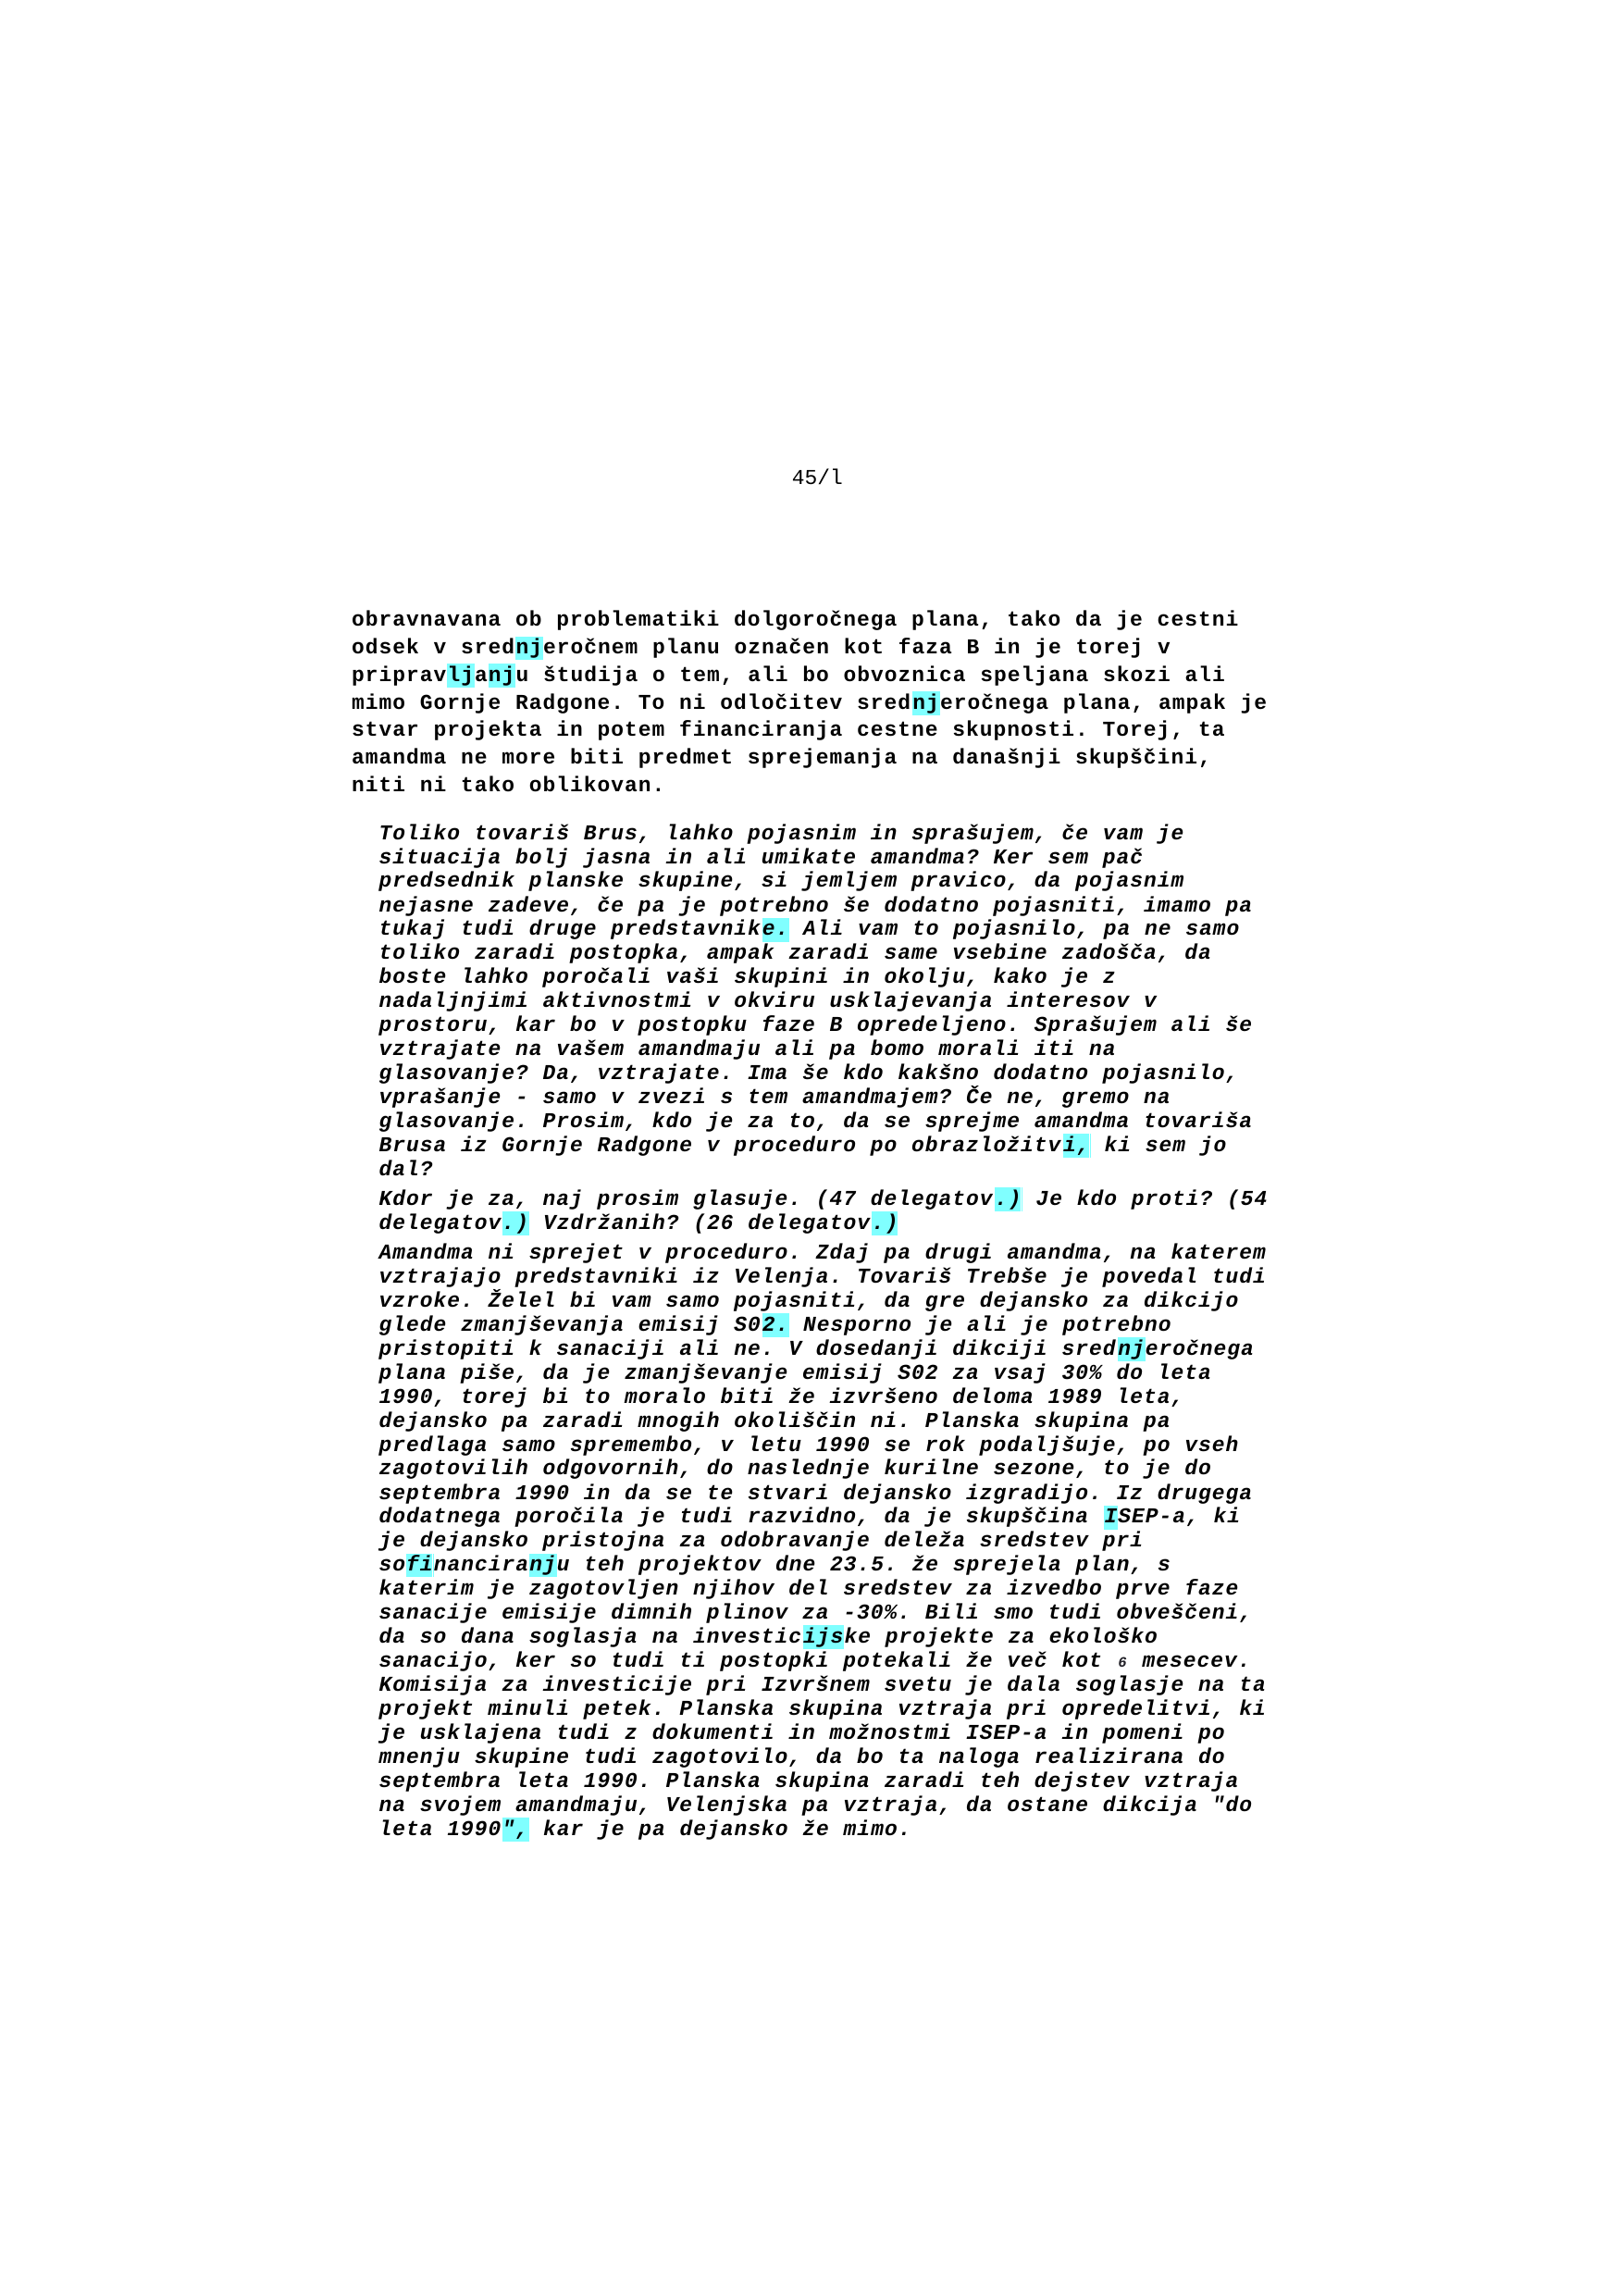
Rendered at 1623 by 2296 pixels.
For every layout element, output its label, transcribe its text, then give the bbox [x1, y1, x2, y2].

text Sedaj, ko smo razpravo o predlogu sprememb in dopolnitev državnega plana SR Slovenije za obdobje 1986-1990 zaključili, predlagam, da se predlagatelji amandmajev opredelijo, ali vztrajajo na svojem amandmaju ali ne? Za Velenje smo slišali, da vztraja pri prvem amandmaju, to je poglavje 5.14 – varstvo okolja. Sprašujem delegata iz Trbovelj, ali umikate amandma? Kot ste rekli, druge umikate. Hvala, se pravi Trbovlje amandma umika, ker je smiselno vključen v dodatnem poročilu. Sprašujem tovariša Brus Jožefa iz Gornje Radgone: kot veste, so spremembe plana v proceduri že 45 in več dni. Posebej smo prosili delegate in moram reči, da ste se vsi držali tega, da se amandmaji predložijo v roku, ne pa zadnji dan na seji. V smislu 291. člena poslovnika bi se morali opredeliti, ali sprejmemo ta amandma v proceduro ali ne. Istočasno bi vas rad seznanil, da je ta problematika žeobravnavana ob problematiki dolgoročnega plana, tako da je cestni odsek v srednjeročnem planu označen kot faza B in je torej v pripravljanju študija o tem, ali bo obvoznica speljana skozi ali mimo Gornje Radgone. To ni odločitev srednjeročnega plana, ampak je stvar projekta in potem financiranja cestne skupnosti. Torej, ta amandma ne more biti predmet sprejemanja na današnji skupščini, niti ni tako oblikovan. [352, 609, 1275, 798]
text Amandma ni sprejet v proceduro. Zdaj pa drugi amandma, na katerem vztrajajo predstavniki iz Velenja. Tovariš Trebše je povedal tudi vzroke. Želel bi vam samo pojasniti, da gre dejansko za dikcijo glede zmanjševanja emisij S02. Nesporno je ali je potrebno pristopiti k sanaciji ali ne. V dosedanji dikciji srednjeročnega plana piše, da je zmanjševanje emisij S02 za vsaj 30% do leta 1990, torej bi to moralo biti že izvršeno deloma 1989 leta, dejansko pa zaradi mnogih okoliščin ni. Planska skupina pa predlaga samo spremembo, v letu 1990 se rok podaljšuje, po vseh zagotovilih odgovornih, do naslednje kurilne sezone, to je do septembra 1990 in da se te stvari dejansko izgradijo. Iz drugega dodatnega poročila je tudi razvidno, da je skupščina ISEP-a, ki je dejansko pristojna za odobravanje deleža sredstev pri sofinanciranju teh projektov dne 23.5. že sprejela plan, s katerim je zagotovljen njihov del sredstev za izvedbo prve faze sanacije emisije dimnih plinov za -30%. Bili smo tudi obveščeni, da so dana soglasja na investicijske projekte za ekološko sanacijo, ker so tudi ti postopki potekali že več kot 6 mesecev. Komisija za investicije pri Izvršnem svetu je dala soglasje na ta projekt minuli petek. Planska skupina vztraja pri opredelitvi, ki je usklajena tudi z dokumenti in možnostmi ISEP-a in pomeni po mnenju skupine tudi zagotovilo, da bo ta naloga realizirana do septembra leta 1990. Planska skupina zaradi teh dejstev vztraja na svojem amandmaju, Velenjska pa vztraja, da ostane dikcija "do leta 1990", kar je pa dejansko že mimo. [378, 1241, 1275, 1842]
text Kdor je za, naj prosim glasuje. (47 delegatov.) Je kdo proti? (54 delegatov.) Vzdržanih? (26 delegatov.) [378, 1187, 1275, 1235]
text Toliko tovariš Brus, lahko pojasnim in sprašujem, če vam je situacija bolj jasna in ali umikate amandma? Ker sem pač predsednik planske skupine, si jemljem pravico, da pojasnim nejasne zadeve, če pa je potrebno še dodatno pojasniti, imamo pa tukaj tudi druge predstavnike. Ali vam to pojasnilo, pa ne samo toliko zaradi postopka, ampak zaradi same vsebine zadošča, da boste lahko poročali vaši skupini in okolju, kako je z nadaljnjimi aktivnostmi v okviru usklajevanja interesov v prostoru, kar bo v postopku faze B opredeljeno. Sprašujem ali še vztrajate na vašem amandmaju ali pa bomo morali iti na glasovanje? Da, vztrajate. Ima še kdo kakšno dodatno pojasnilo, vprašanje - samo v zvezi s tem amandmajem? Če ne, gremo na glasovanje. Prosim, kdo je za to, da se sprejme amandma tovariša Brusa iz Gornje Radgone v proceduro po obrazložitvi, ki sem jo dal? [378, 822, 1275, 1182]
